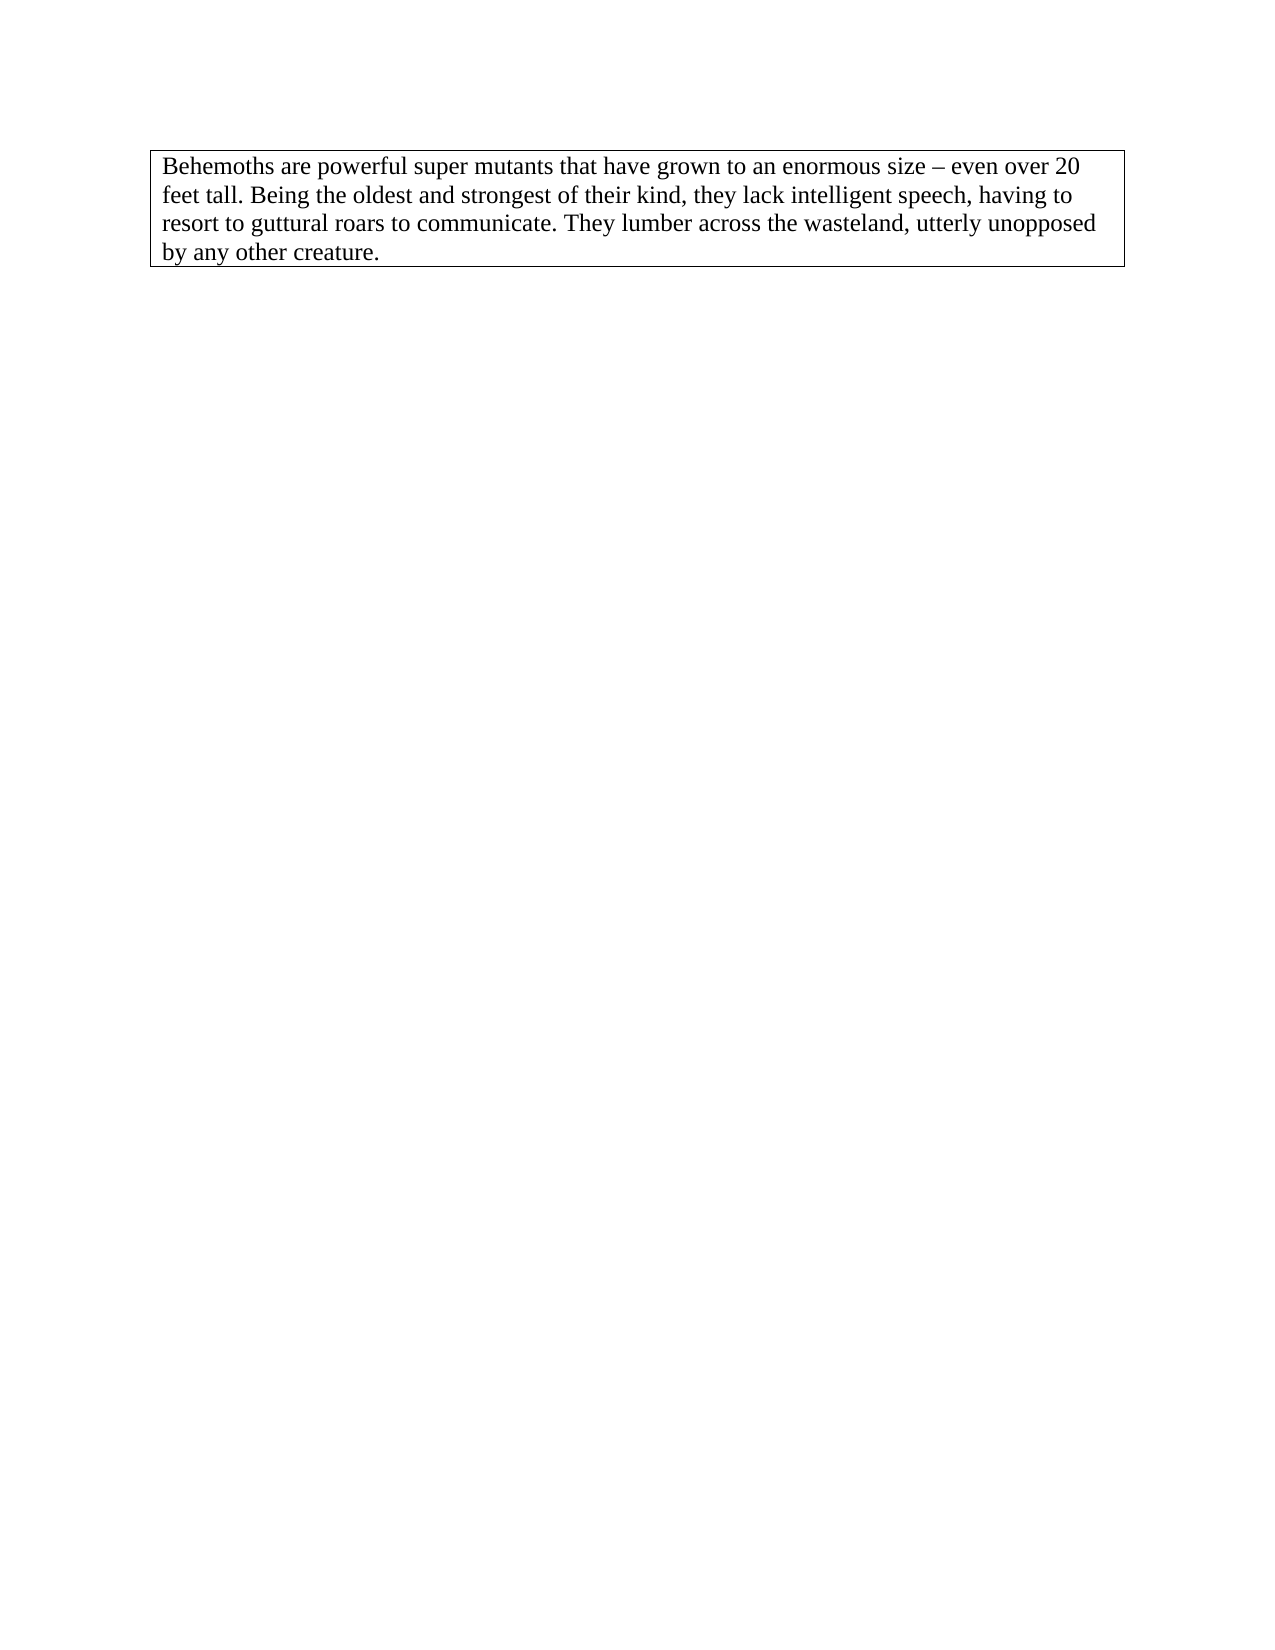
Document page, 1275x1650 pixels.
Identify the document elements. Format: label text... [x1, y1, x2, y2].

table_cell Behemoths are powerful super mutants that have grown to an enormous size – even over 20 feet tall. Being the oldest and strongest of their kind, they lack intelligent speech, having to resort to guttural roars to communicate. They lumber across the wasteland, utterly unopposed by any other creature. [151, 151, 1124, 266]
